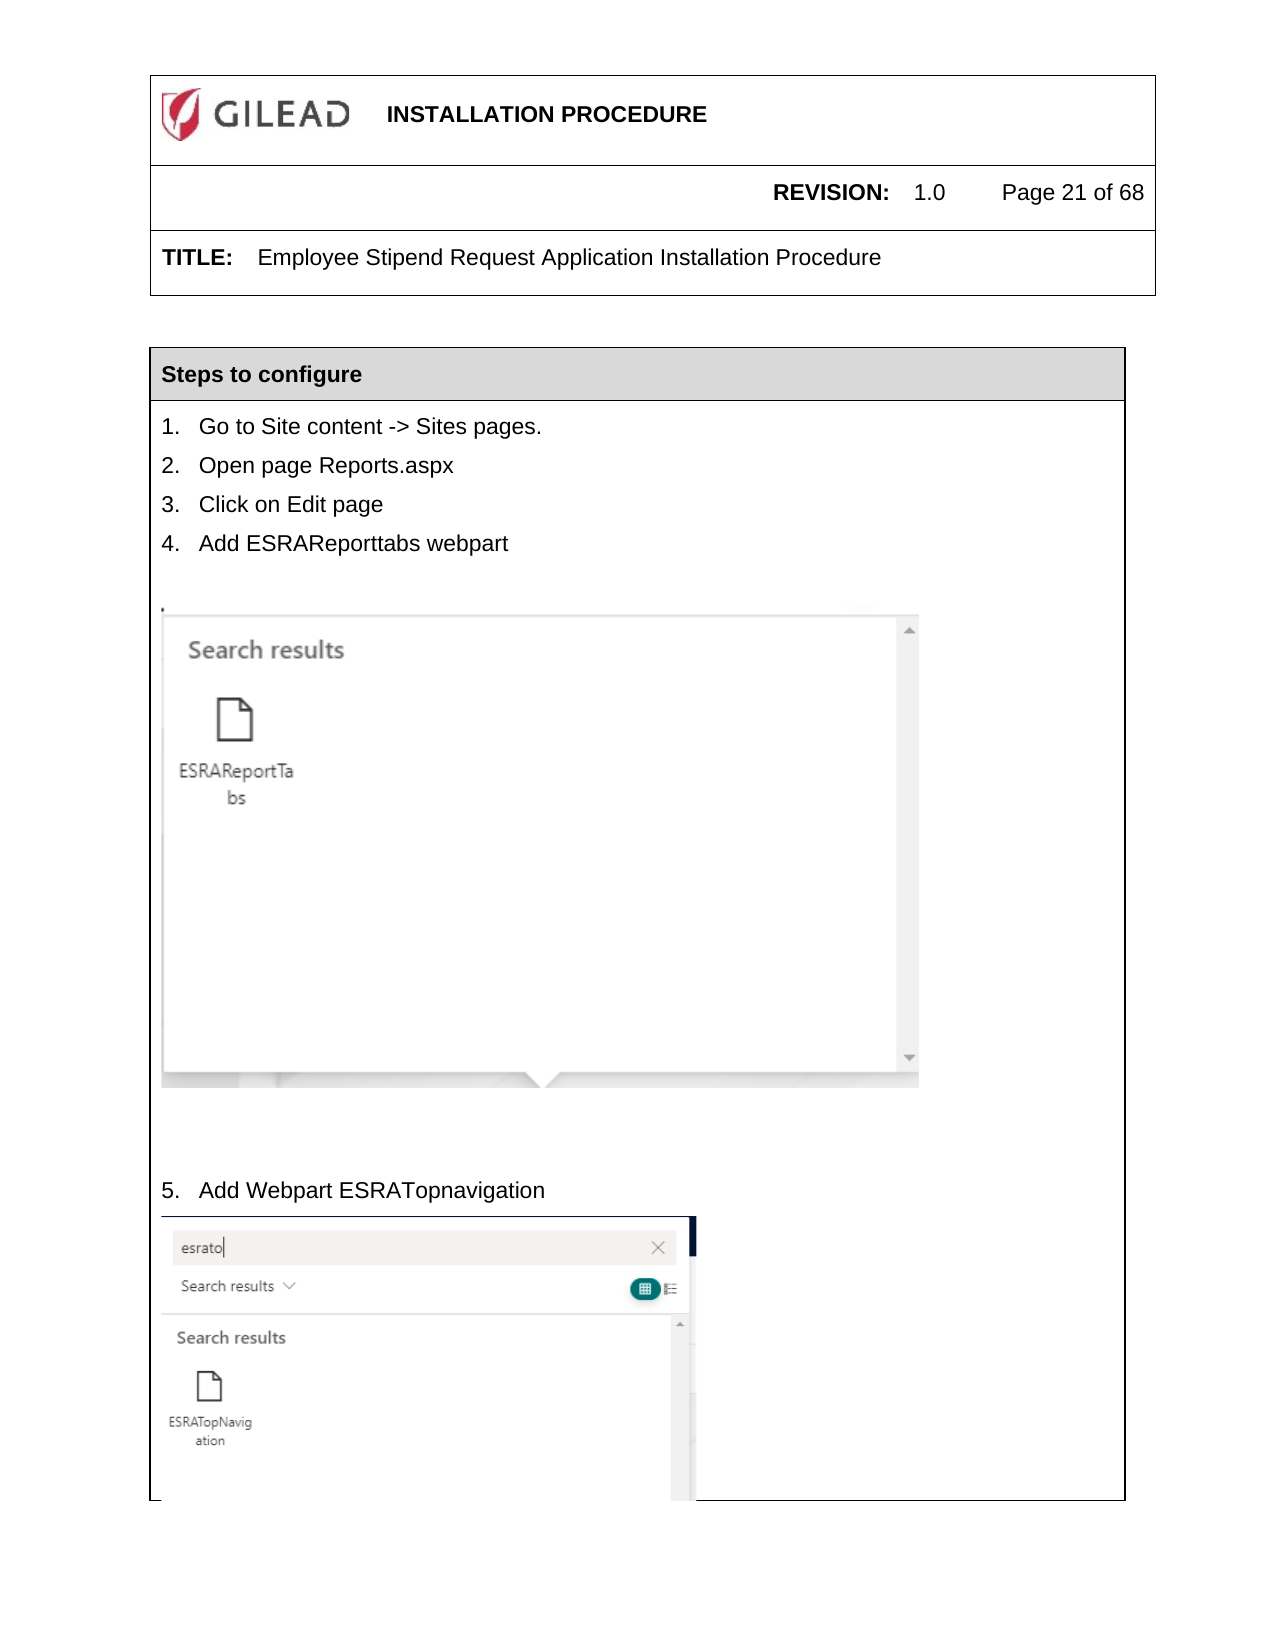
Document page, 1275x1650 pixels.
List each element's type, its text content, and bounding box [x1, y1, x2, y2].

picture [161, 1216, 697, 1501]
picture [161, 607, 919, 1088]
table_cell Go to Site content -> Sites pages. Open page Reports.aspx Click on Edit page Add ESRAReporttabs webpart Add Webpart ESRATopnavigation Publish the page. [151, 401, 1124, 1500]
picture [161, 88, 350, 141]
table_header Steps to configure [151, 348, 1124, 400]
